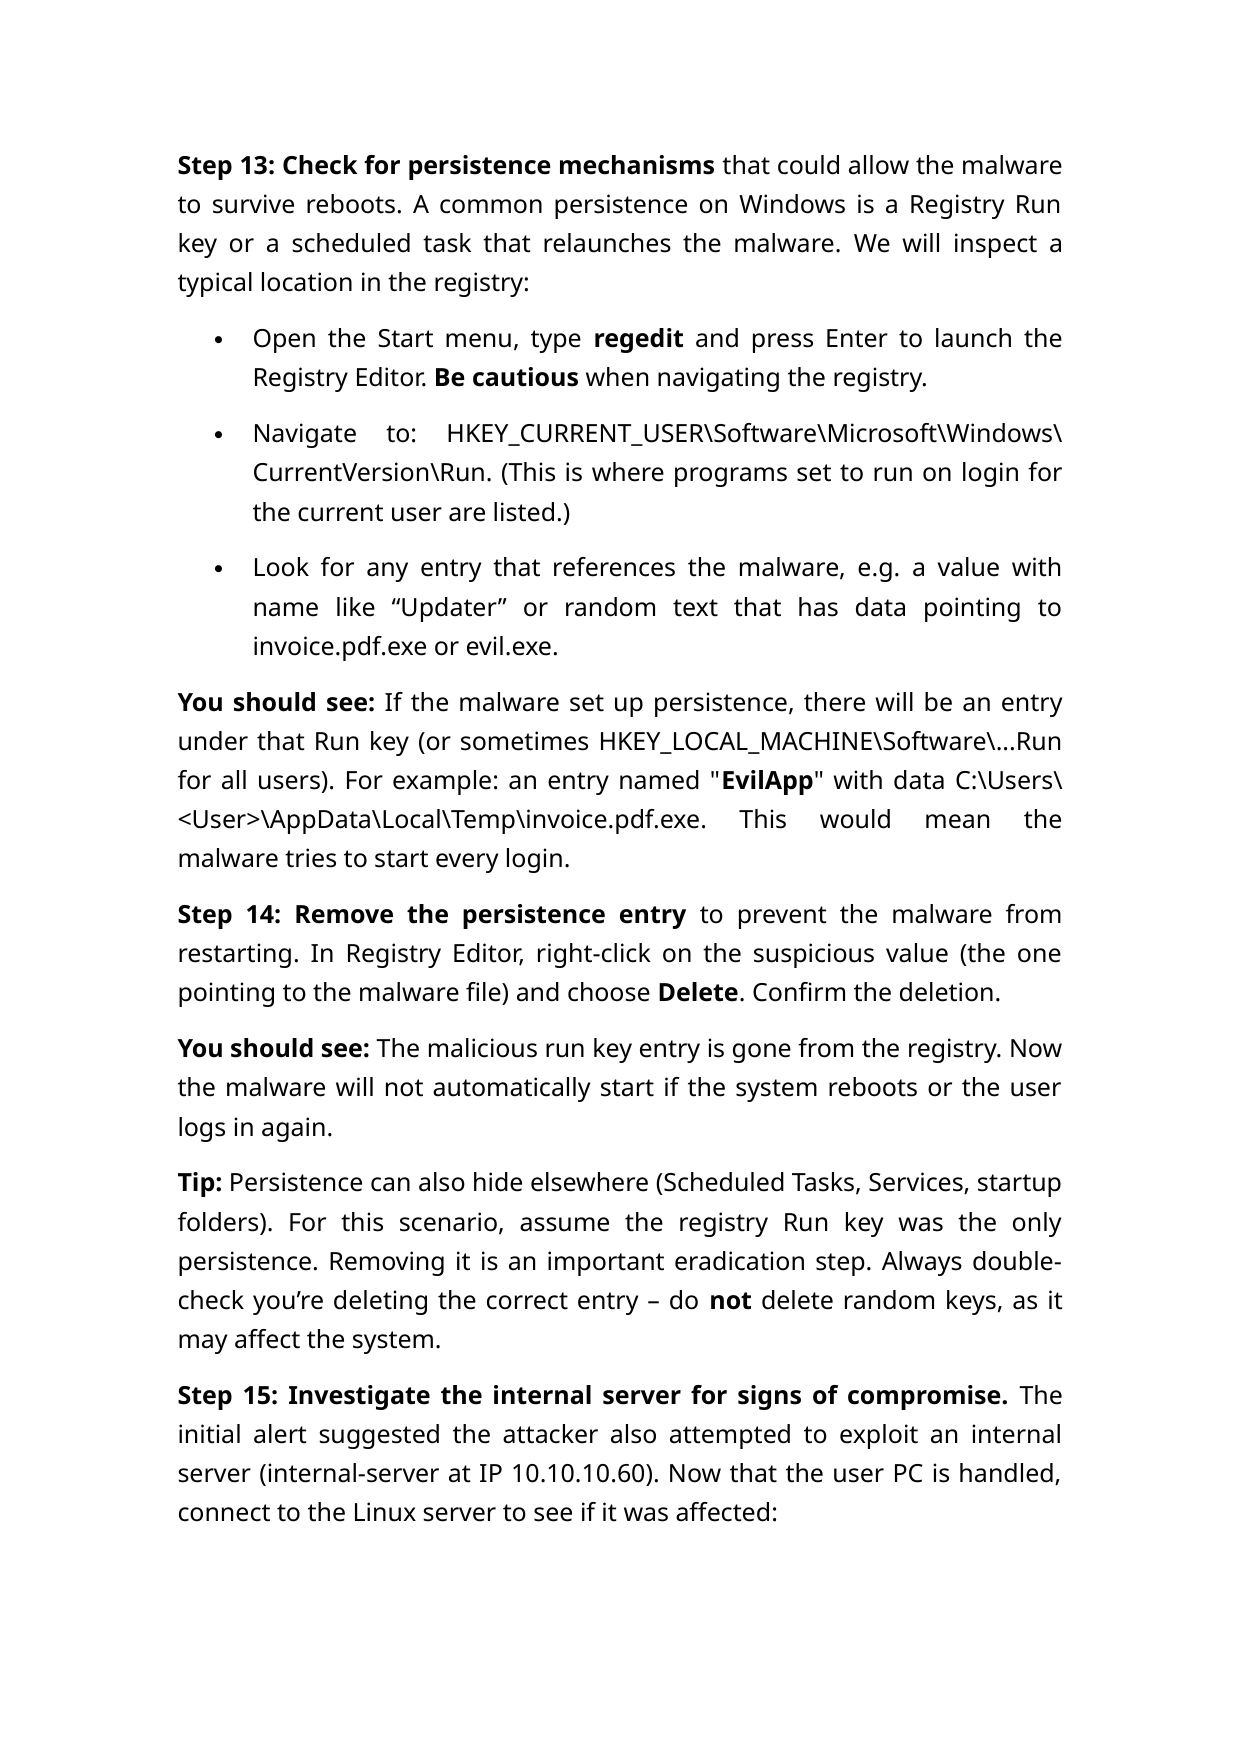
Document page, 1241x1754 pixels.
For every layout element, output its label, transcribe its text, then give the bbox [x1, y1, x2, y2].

text Step 15: Investigate the internal server for signs of compromise. The initial alert suggested the attacker also attempted to exploit an internal server (internal-server at IP 10.10.10.60). Now that the user PC is handled, connect to the Linux server to see if it was affected: [177, 1378, 1063, 1529]
text You should see: If the malware set up persistence, there will be an entry under that Run key (or sometimes HKEY_LOCAL_MACHINE\Software\...Run for all users). For example: an entry named "EvilApp" with data C:\Users\<User>\AppData\Local\Temp\invoice.pdf.exe. This would mean the malware tries to start every login. [177, 684, 1063, 875]
list Look for any entry that references the malware, e.g. a value with name like “Updater” or random text that has data pointing to invoice.pdf.exe or evil.exe. [215, 550, 1063, 662]
text Step 13: Check for persistence mechanisms that could allow the malware to survive reboots. A common persistence on Windows is a Registry Run key or a scheduled task that relaunches the malware. We will inspect a typical location in the registry: [177, 148, 1063, 299]
list Navigate to: HKEY_CURRENT_USER\Software\Microsoft\Windows\CurrentVersion\Run. (This is where programs set to run on login for the current user are listed.) [215, 416, 1063, 528]
list Open the Start menu, type regedit and press Enter to launch the Registry Editor. Be cautious when navigating the registry. [215, 321, 1063, 394]
text You should see: The malicious run key entry is gone from the registry. Now the malware will not automatically start if the system reboots or the user logs in again. [177, 1031, 1063, 1143]
text Tip: Persistence can also hide elsewhere (Scheduled Tasks, Services, startup folders). For this scenario, assume the registry Run key was the only persistence. Removing it is an important eradication step. Always double-check you’re deleting the correct entry – do not delete random keys, as it may affect the system. [177, 1165, 1063, 1356]
text Step 14: Remove the persistence entry to prevent the malware from restarting. In Registry Editor, right-click on the suspicious value (the one pointing to the malware file) and choose Delete. Confirm the deletion. [177, 897, 1063, 1009]
